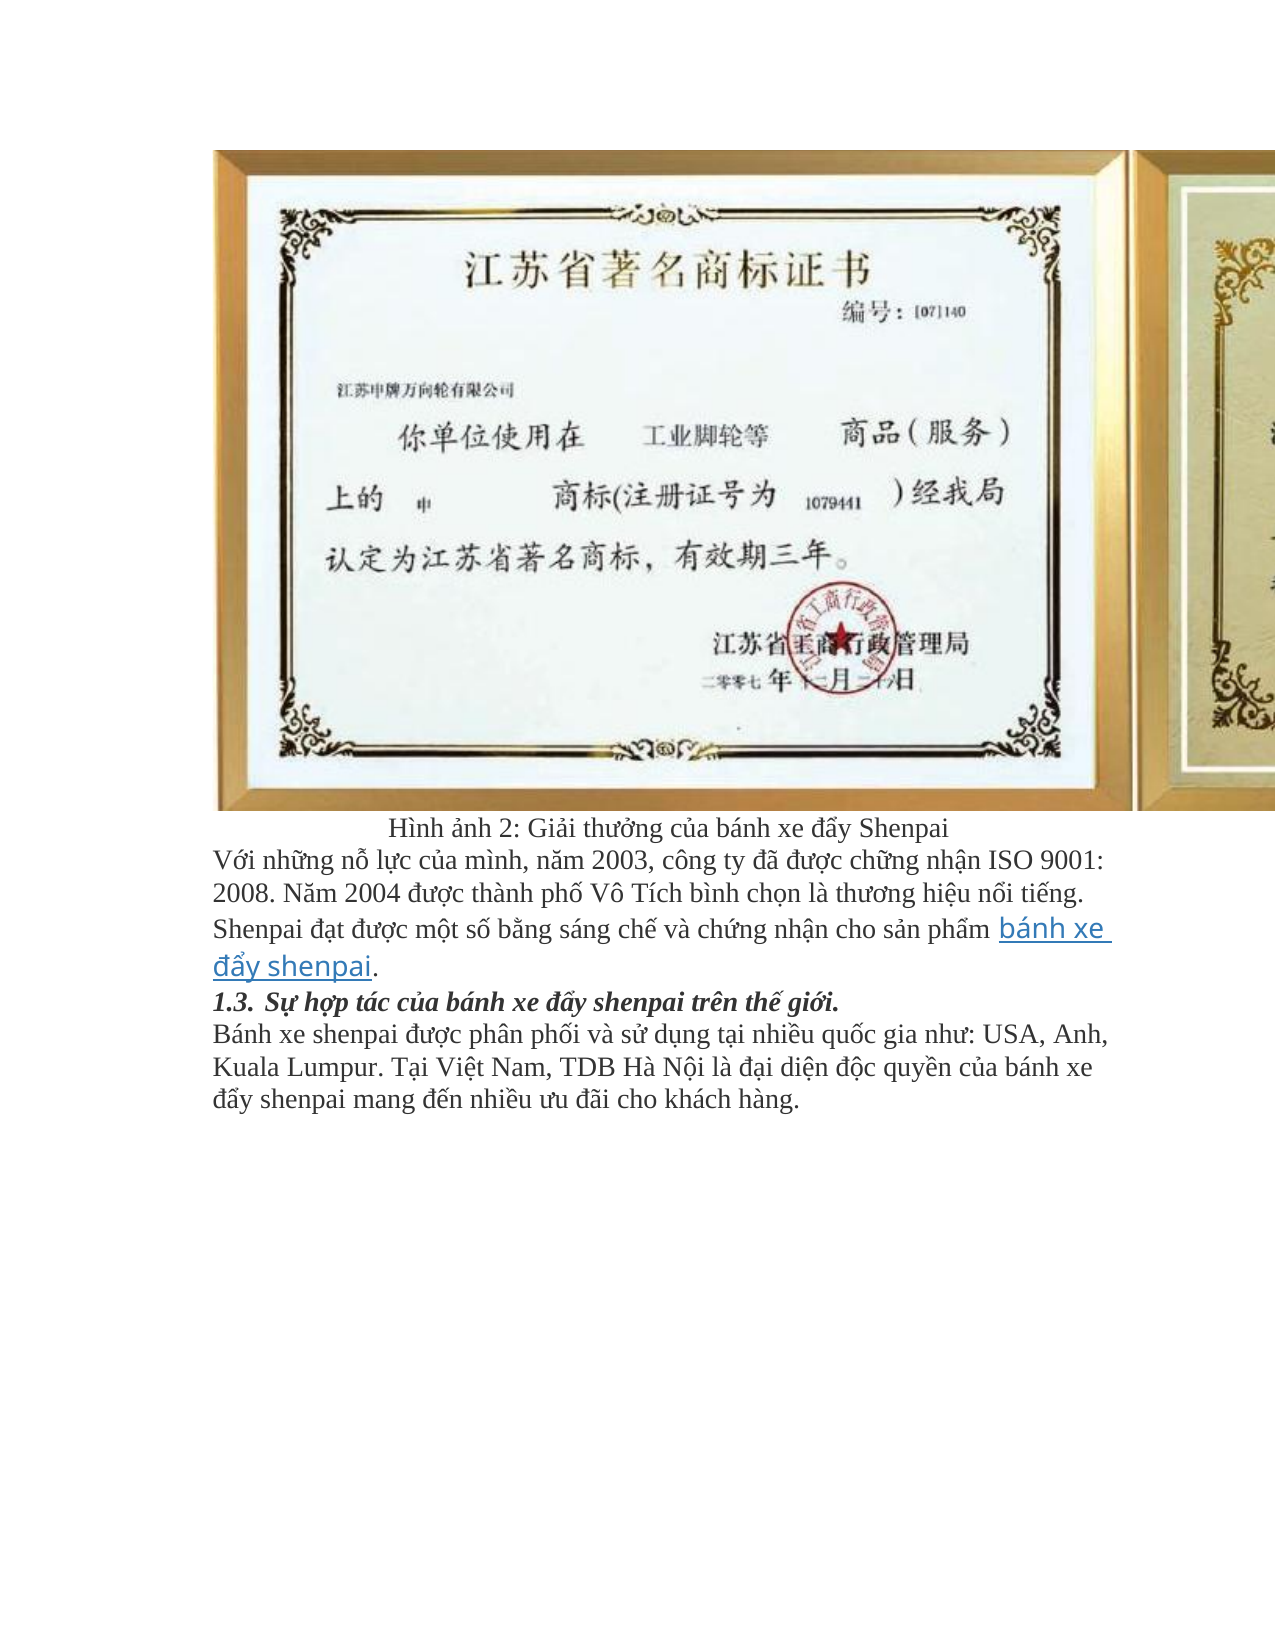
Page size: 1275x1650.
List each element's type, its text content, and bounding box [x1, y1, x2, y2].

picture [212, 150, 1275, 811]
subtitle 1.3. Sự hợp tác của bánh xe đẩy shenpai trên thế giới. [212, 985, 1125, 1017]
text Hình ảnh 2: Giải thưởng của bánh xe đẩy Shenpai [212, 811, 1125, 843]
text Bánh xe shenpai được phân phối và sử dụng tại nhiều quốc gia như: USA, Anh, Kuala Lumpur. Tại Việt Nam, TDB Hà Nội là đại diện độc quyền của bánh xe đẩy shenpai mang đến nhiều ưu đãi cho khách hàng. [212, 1017, 1125, 1114]
text Với những nỗ lực của mình, năm 2003, công ty đã được chững nhận ISO 9001: 2008. Năm 2004 được thành phố Vô Tích bình chọn là thương hiệu nổi tiếng. Shenpai đạt được một số bằng sáng chế và chứng nhận cho sản phẩm bánh xe đẩy shenpai. [212, 843, 1125, 985]
